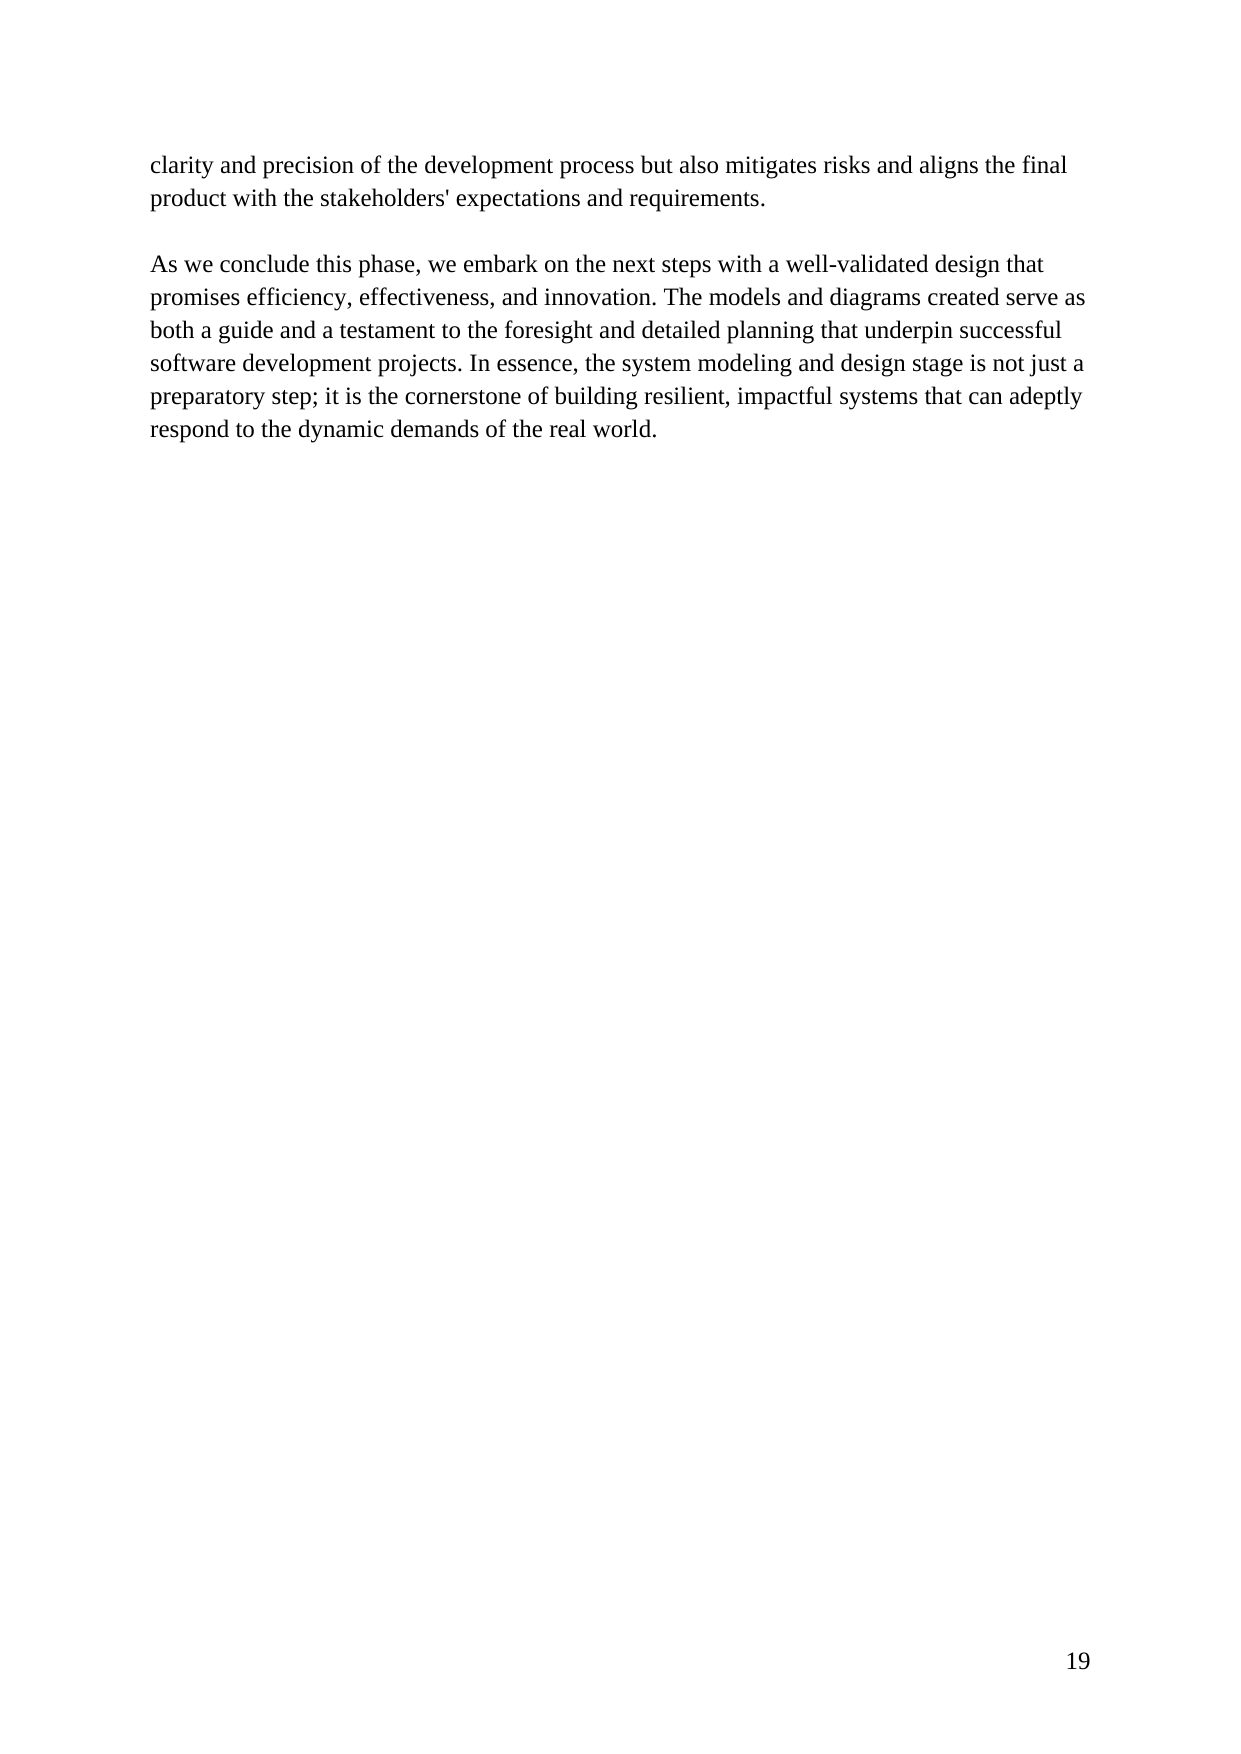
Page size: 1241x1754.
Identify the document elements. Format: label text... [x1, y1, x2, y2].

text As we conclude this phase, we embark on the next steps with a well-validated design that promises efficiency, effectiveness, and innovation. The models and diagrams created serve as both a guide and a testament to the foresight and detailed planning that underpin successful software development projects. In essence, the system modeling and design stage is not just a preparatory step; it is the cornerstone of building resilient, impactful systems that can adeptly respond to the dynamic demands of the real world. [150, 249, 1090, 443]
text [150, 150, 1090, 212]
